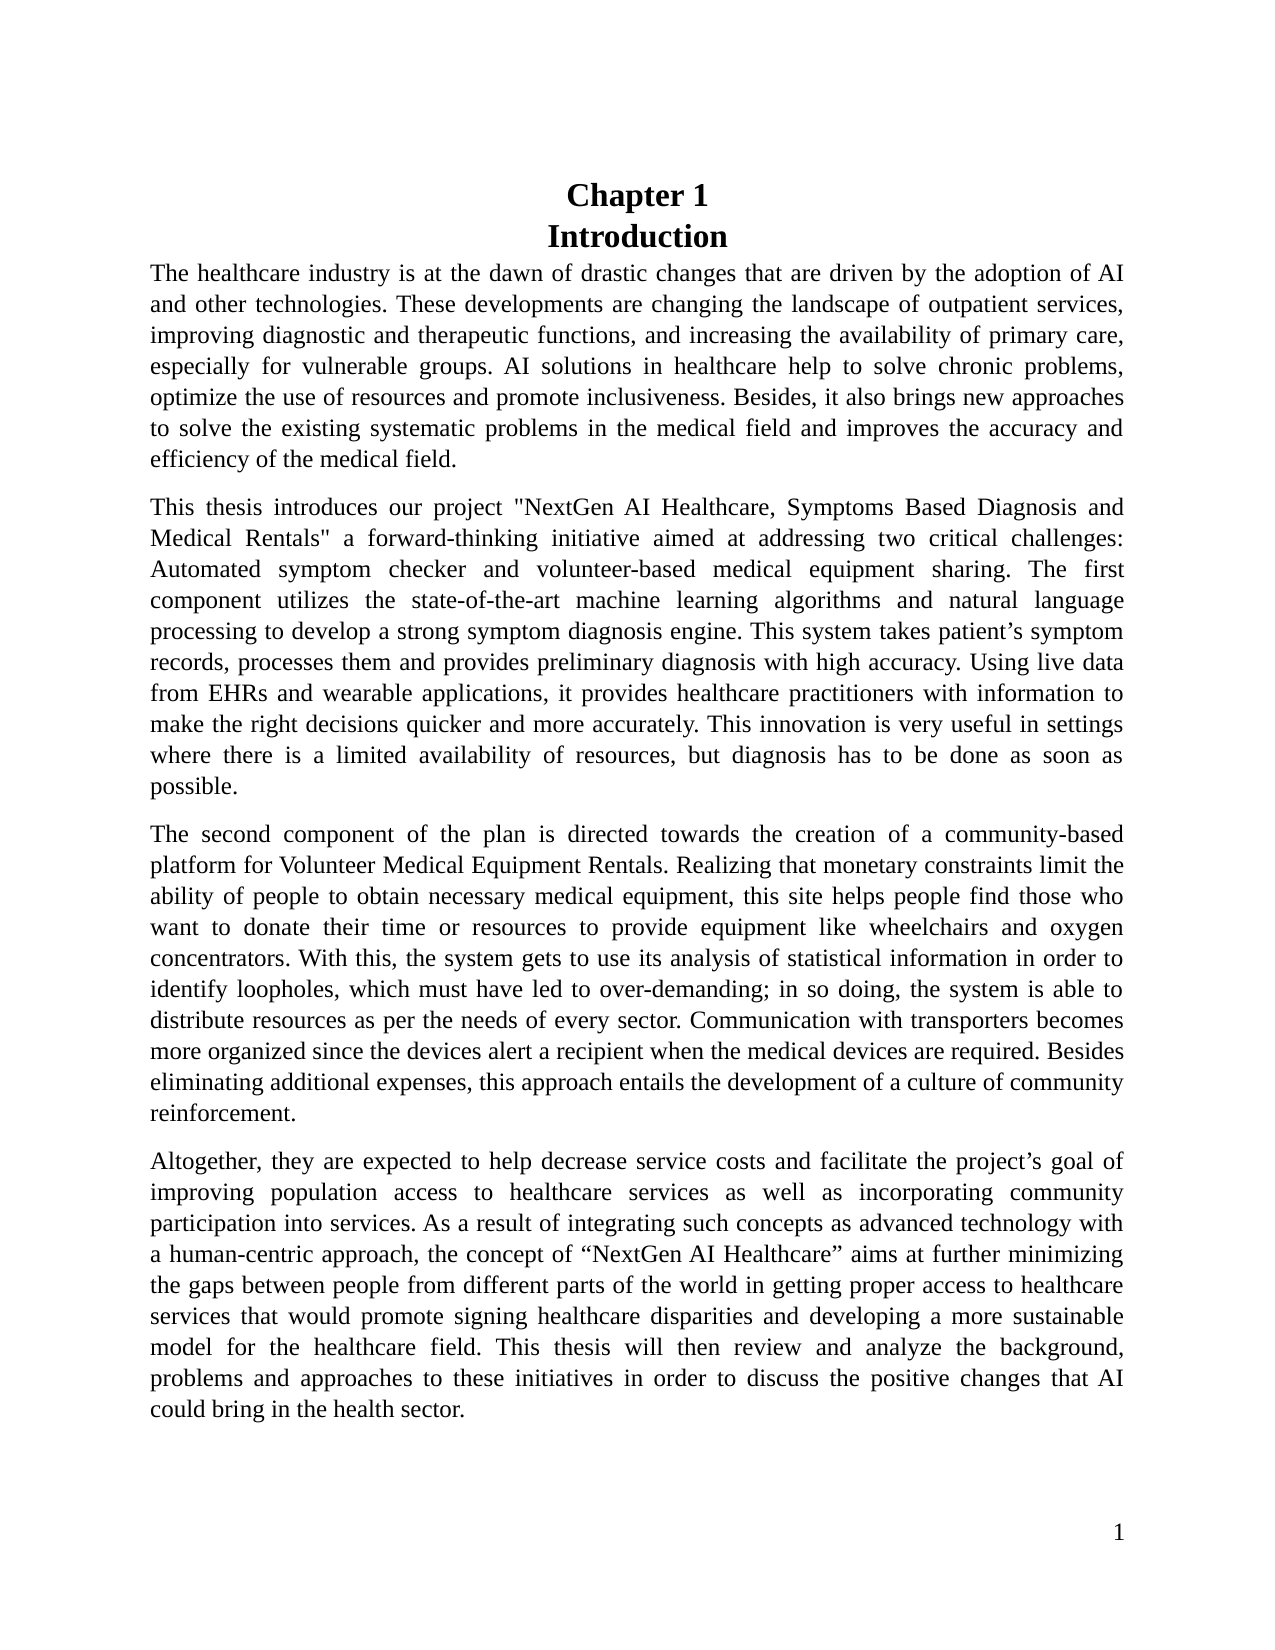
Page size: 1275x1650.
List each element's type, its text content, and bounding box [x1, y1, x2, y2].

text This thesis introduces our project "NextGen AI Healthcare, Symptoms Based Diagnosis and Medical Rentals" a forward-thinking initiative aimed at addressing two critical challenges: Automated symptom checker and volunteer-based medical equipment sharing. The first component utilizes the state-of-the-art machine learning algorithms and natural language processing to develop a strong symptom diagnosis engine. This system takes patient’s symptom records, processes them and provides preliminary diagnosis with high accuracy. Using live data from EHRs and wearable applications, it provides healthcare practitioners with information to make the right decisions quicker and more accurately. This innovation is very useful in settings where there is a limited availability of resources, but diagnosis has to be done as soon as possible. [150, 492, 1125, 800]
text The second component of the plan is directed towards the creation of a community-based platform for Volunteer Medical Equipment Rentals. Realizing that monetary constraints limit the ability of people to obtain necessary medical equipment, this site helps people find those who want to donate their time or resources to provide equipment like wheelchairs and oxygen concentrators. With this, the system gets to use its analysis of statistical information in order to identify loopholes, which must have led to over-demanding; in so doing, the system is able to distribute resources as per the needs of every sector. Communication with transporters becomes more organized since the devices alert a recipient when the medical devices are required. Besides eliminating additional expenses, this approach entails the development of a culture of community reinforcement. [150, 819, 1125, 1127]
text The healthcare industry is at the dawn of drastic changes that are driven by the adoption of AI and other technologies. These developments are changing the landscape of outpatient services, improving diagnostic and therapeutic functions, and increasing the availability of primary care, especially for vulnerable groups. AI solutions in healthcare help to solve chronic problems, optimize the use of resources and promote inclusiveness. Besides, it also brings new approaches to solve the existing systematic problems in the medical field and improves the accuracy and efficiency of the medical field. [150, 258, 1125, 473]
subtitle Chapter 1 Introduction [150, 175, 1125, 255]
text Altogether, they are expected to help decrease service costs and facilitate the project’s goal of improving population access to healthcare services as well as incorporating community participation into services. As a result of integrating such concepts as advanced technology with a human-centric approach, the concept of “NextGen AI Healthcare” aims at further minimizing the gaps between people from different parts of the world in getting proper access to healthcare services that would promote signing healthcare disparities and developing a more sustainable model for the healthcare field. This thesis will then review and analyze the background, problems and approaches to these initiatives in order to discuss the positive changes that AI could bring in the health sector. [150, 1146, 1125, 1423]
